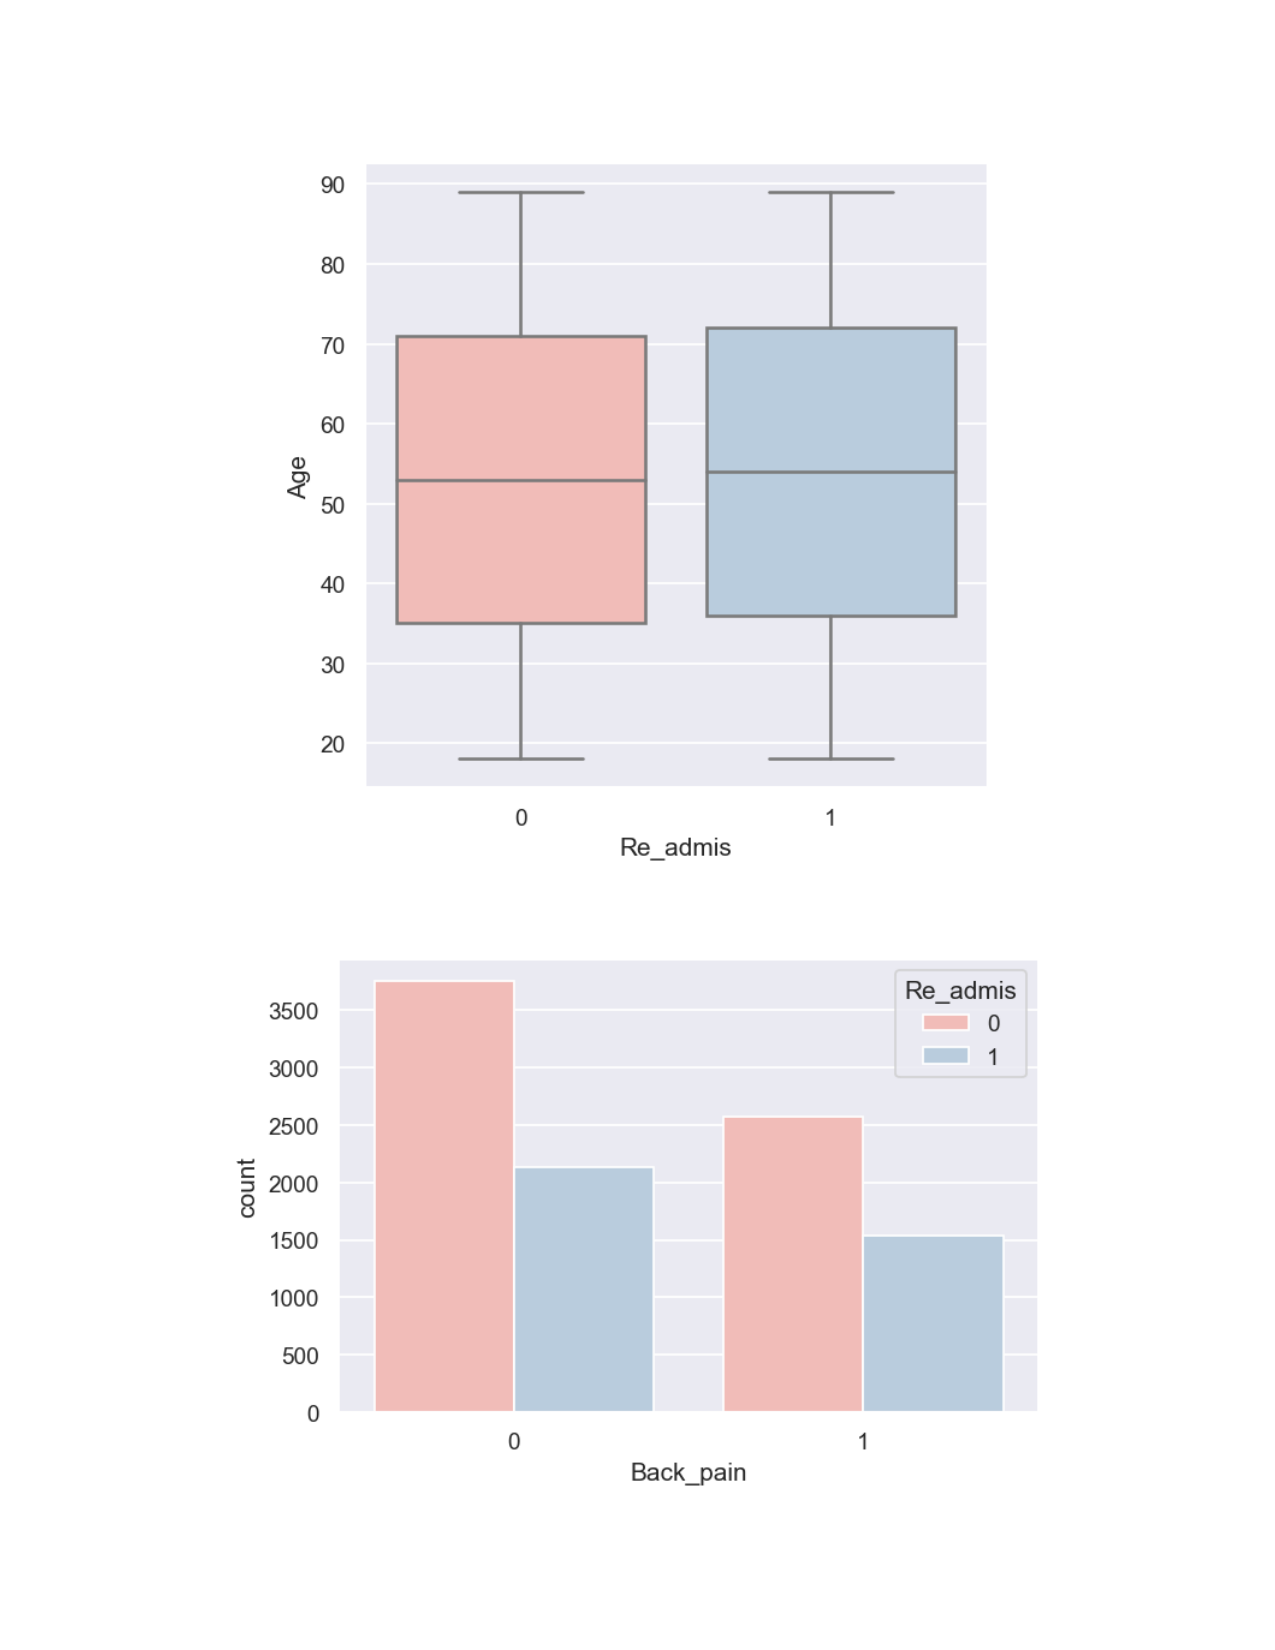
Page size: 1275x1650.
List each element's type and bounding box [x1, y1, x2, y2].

picture [274, 150, 1001, 875]
picture [222, 945, 1053, 1500]
